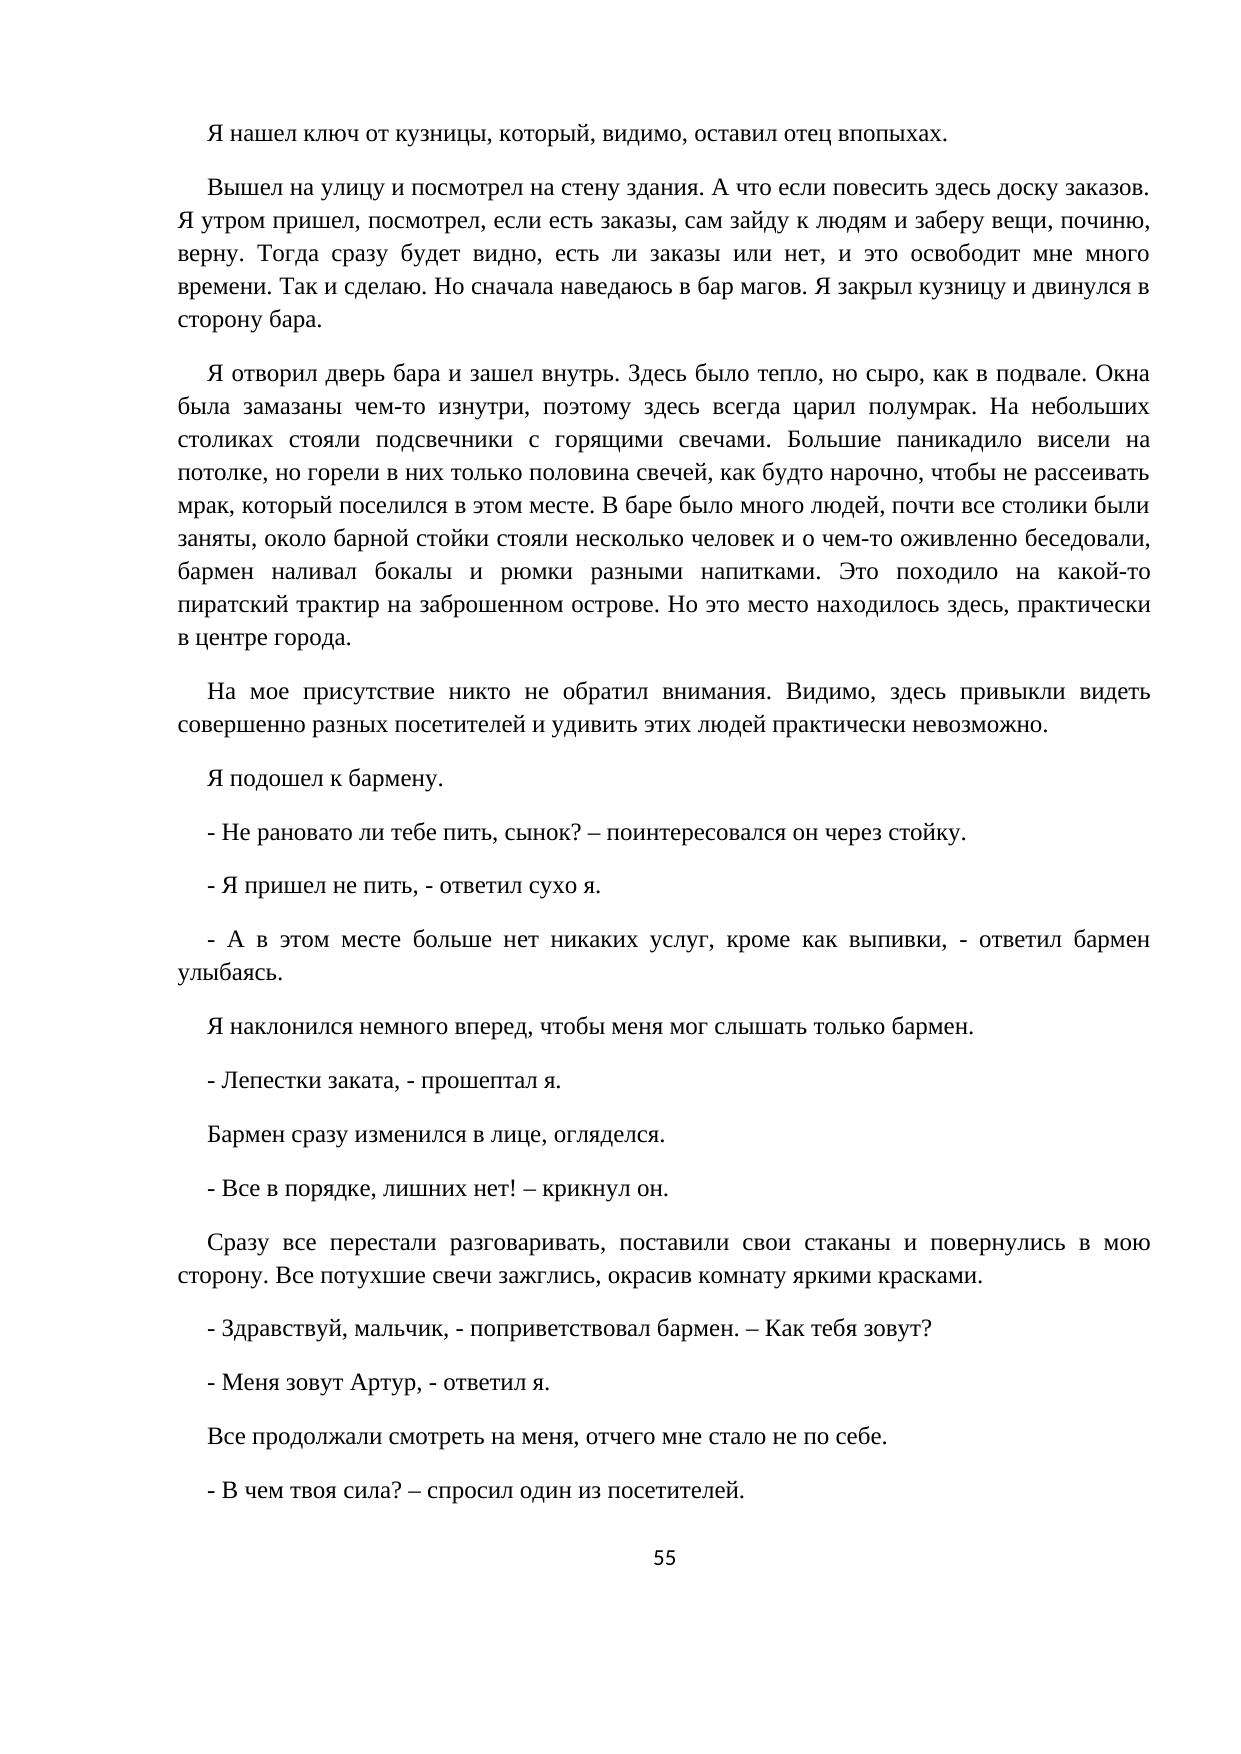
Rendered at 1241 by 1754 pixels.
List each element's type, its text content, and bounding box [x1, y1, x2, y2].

text - В чем твоя сила? – спросил один из посетителей. [177, 1475, 1152, 1504]
text Бармен сразу изменился в лице, огляделся. [177, 1119, 1152, 1148]
text - Здравствуй, мальчик, - поприветствовал бармен. – Как тебя зовут? [177, 1313, 1152, 1342]
text Я наклонился немного вперед, чтобы меня мог слышать только бармен. [177, 1011, 1152, 1040]
text - Меня зовут Артур, - ответил я. [177, 1367, 1152, 1396]
text - Не рановато ли тебе пить, сынок? – поинтересовался он через стойку. [177, 817, 1152, 845]
text Я подошел к бармену. [177, 763, 1152, 792]
text Вышел на улицу и посмотрел на стену здания. А что если повесить здесь доску заказов. Я утром пришел, посмотрел, если есть заказы, сам зайду к людям и заберу вещи, починю, верну. Тогда сразу будет видно, есть ли заказы или нет, и это освободит мне много времени. Так и сделаю. Но сначала наведаюсь в бар магов. Я закрыл кузницу и двинулся в сторону бара. [177, 172, 1152, 333]
text На мое присутствие никто не обратил внимания. Видимо, здесь привыкли видеть совершенно разных посетителей и удивить этих людей практически невозможно. [177, 676, 1152, 738]
text Я отворил дверь бара и зашел внутрь. Здесь было тепло, но сыро, как в подвале. Окна была замазаны чем-то изнутри, поэтому здесь всегда царил полумрак. На небольших столиках стояли подсвечники с горящими свечами. Большие паникадило висели на потолке, но горели в них только половина свечей, как будто нарочно, чтобы не рассеивать мрак, который поселился в этом месте. В баре было много людей, почти все столики были заняты, около барной стойки стояли несколько человек и о чем-то оживленно беседовали, бармен наливал бокалы и рюмки разными напитками. Это походило на какой-то пиратский трактир на заброшенном острове. Но это место находилось здесь, практически в центре города. [177, 358, 1152, 651]
text Все продолжали смотреть на меня, отчего мне стало не по себе. [177, 1421, 1152, 1450]
text Я нашел ключ от кузницы, который, видимо, оставил отец впопыхах. [177, 118, 1152, 147]
text - Я пришел не пить, - ответил сухо я. [177, 871, 1152, 899]
text - А в этом месте больше нет никаких услуг, кроме как выпивки, - ответил бармен улыбаясь. [177, 924, 1152, 986]
text - Все в порядке, лишних нет! – крикнул он. [177, 1173, 1152, 1202]
text - Лепестки заката, - прошептал я. [177, 1065, 1152, 1094]
text Сразу все перестали разговаривать, поставили свои стаканы и повернулись в мою сторону. Все потухшие свечи зажглись, окрасив комнату яркими красками. [177, 1227, 1152, 1288]
